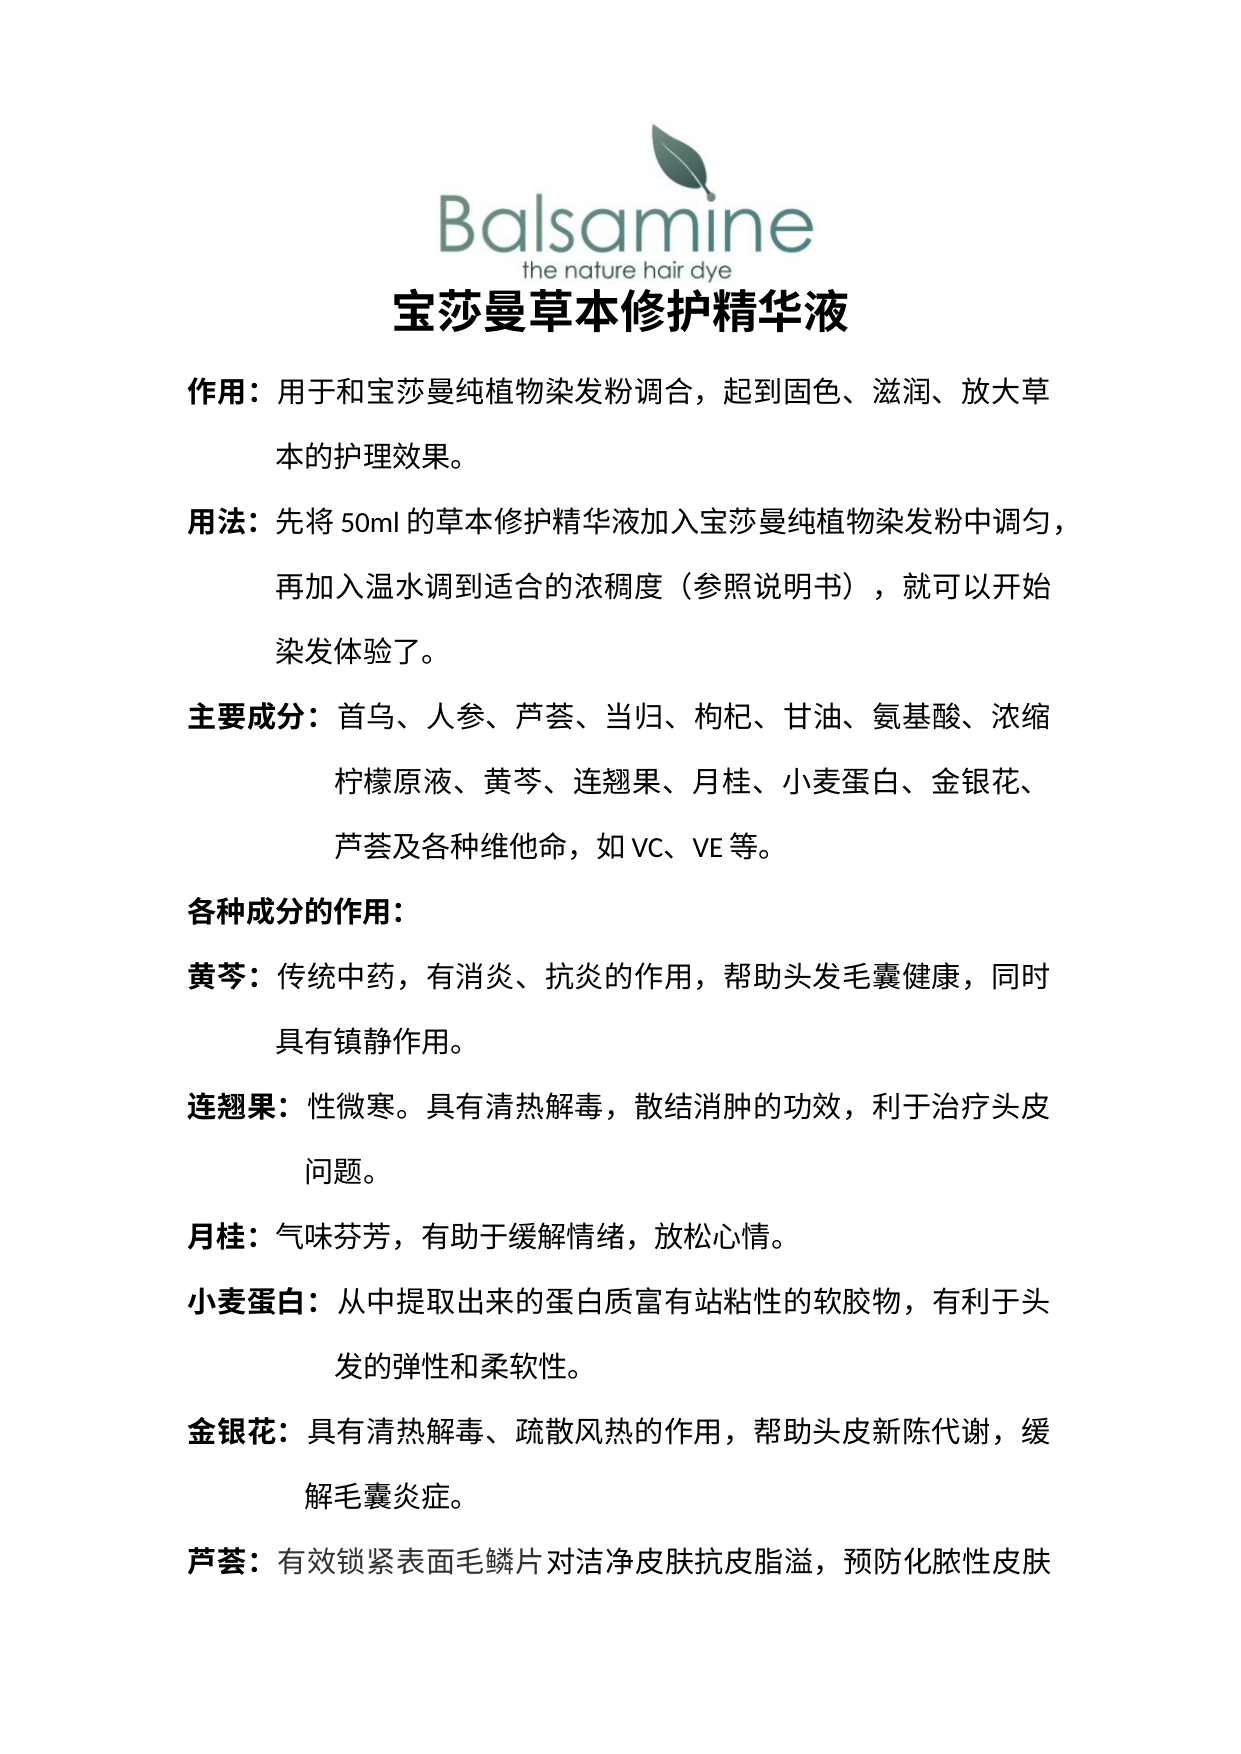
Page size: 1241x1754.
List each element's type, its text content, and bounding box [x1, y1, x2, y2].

text 金银花：具有清热解毒、疏散风热的作用，帮助头皮新陈代谢，缓解毛囊炎症。 [187, 1397, 1053, 1527]
text 黄芩：传统中药，有消炎、抗炎的作用，帮助头发毛囊健康，同时具有镇静作用。 [187, 942, 1053, 1072]
text 月桂：气味芬芳，有助于缓解情绪，放松心情。 [187, 1202, 1053, 1267]
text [187, 1527, 1053, 1592]
text 小麦蛋白：从中提取出来的蛋白质富有站粘性的软胶物，有利于头发的弹性和柔软性。 [187, 1267, 1053, 1397]
text 宝莎曼草本修护精华液 [187, 259, 1053, 357]
text 各种成分的作用： [187, 877, 1053, 942]
text 用法：先将50ml的草本修护精华液加入宝莎曼纯植物染发粉中调匀，再加入温水调到适合的浓稠度（参照说明书），就可以开始染发体验了。 [187, 487, 1053, 682]
text 连翘果：性微寒。具有清热解毒，散结消肿的功效，利于治疗头皮问题。 [187, 1072, 1053, 1202]
text 作用：用于和宝莎曼纯植物染发粉调合，起到固色、滋润、放大草本的护理效果。 [187, 357, 1053, 487]
text 主要成分：首乌、人参、芦荟、当归、枸杞、甘油、氨基酸、浓缩柠檬原液、黄芩、连翘果、月桂、小麦蛋白、金银花、芦荟及各种维他命，如VC、VE等。 [187, 682, 1053, 877]
picture [436, 120, 816, 288]
